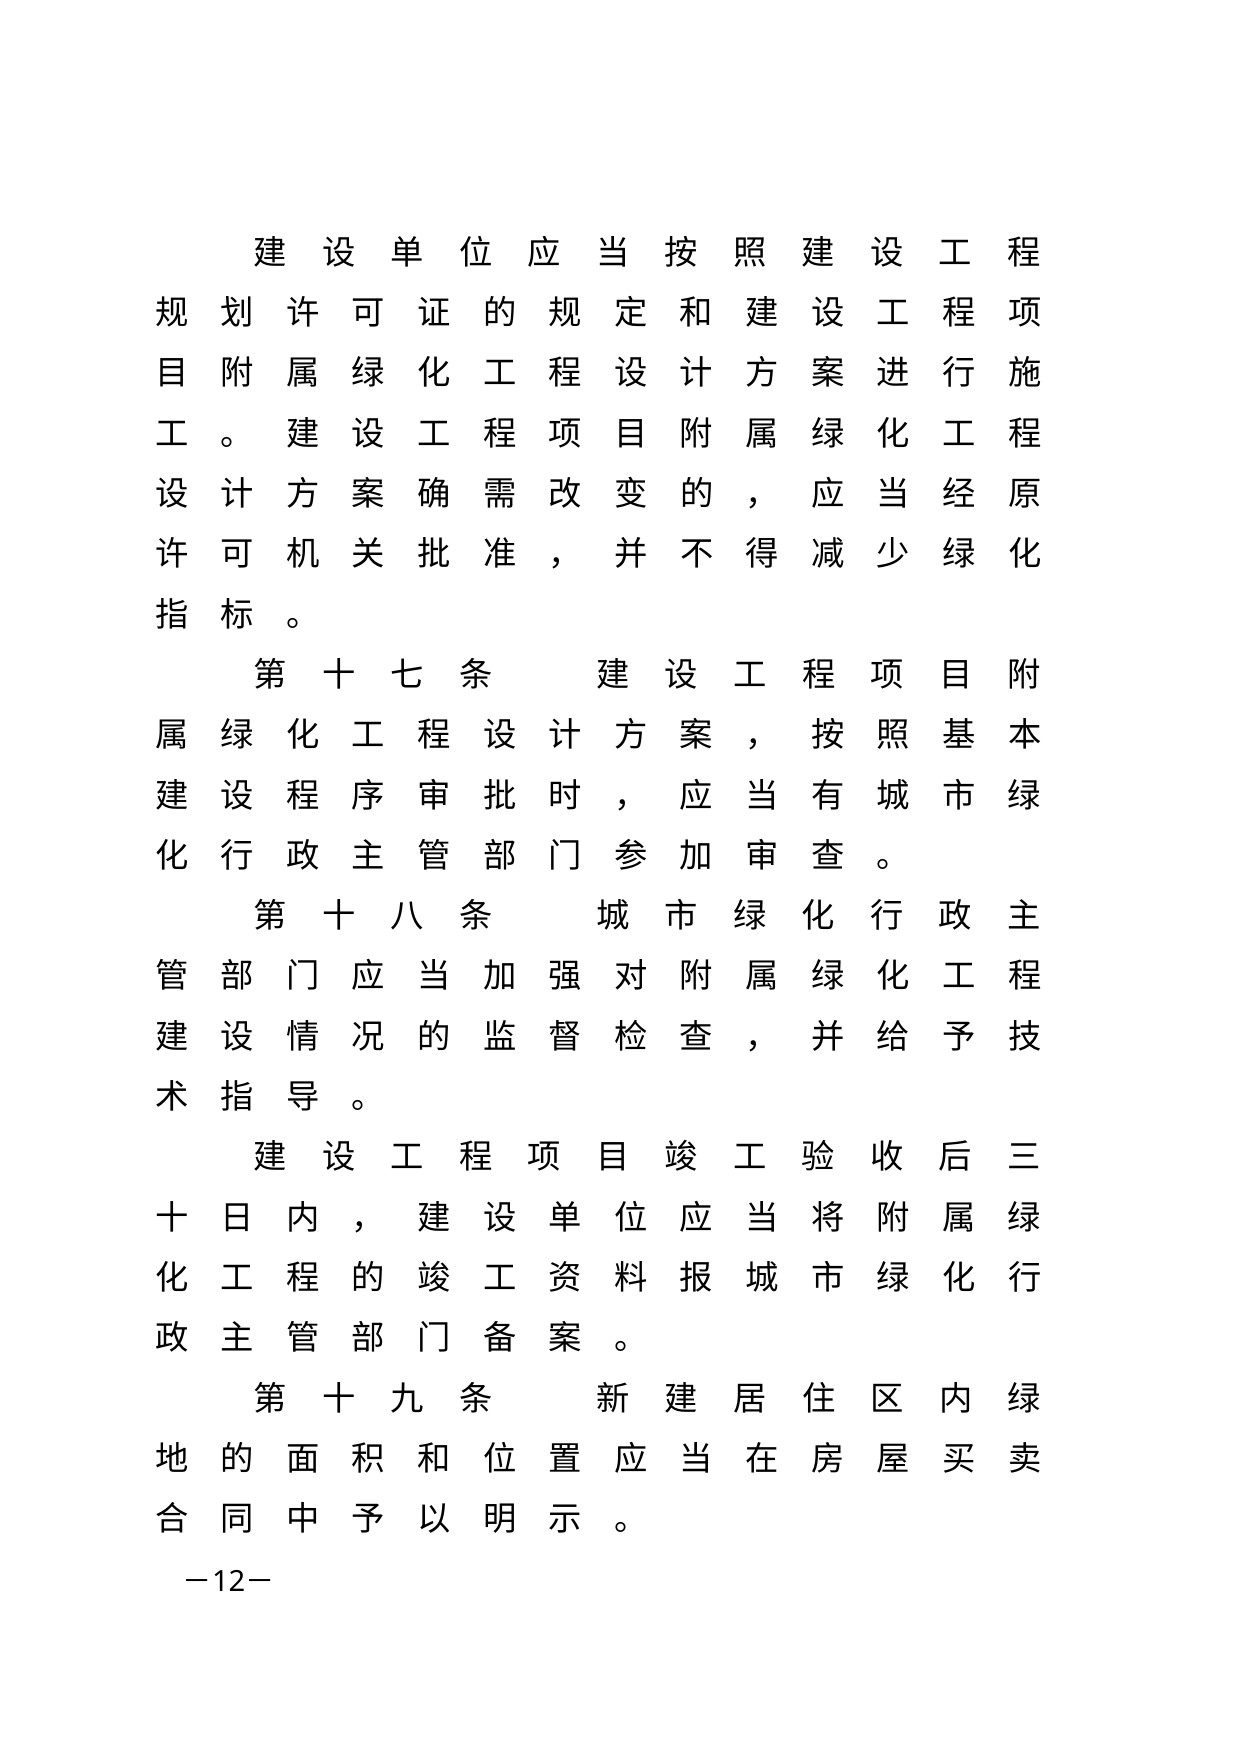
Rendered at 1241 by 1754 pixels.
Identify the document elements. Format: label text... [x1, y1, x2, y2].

text 建设单位应当按照建设工程规划许可证的规定和建设工程项目附属绿化工程设计方案进行施工。建设工程项目附属绿化工程设计方案确需改变的，应当经原许可机关批准，并不得减少绿化指标。 [155, 219, 1073, 642]
text 第十八条 城市绿化行政主管部门应当加强对附属绿化工程建设情况的监督检查，并给予技术指导。 [155, 883, 1073, 1124]
text 第十九条 新建居住区内绿地的面积和位置应当在房屋买卖合同中予以明示。 [155, 1365, 1073, 1546]
text 第十七条 建设工程项目附属绿化工程设计方案，按照基本建设程序审批时，应当有城市绿化行政主管部门参加审查。 [155, 642, 1073, 883]
text 建设工程项目竣工验收后三十日内，建设单位应当将附属绿化工程的竣工资料报城市绿化行政主管部门备案。 [155, 1124, 1073, 1365]
